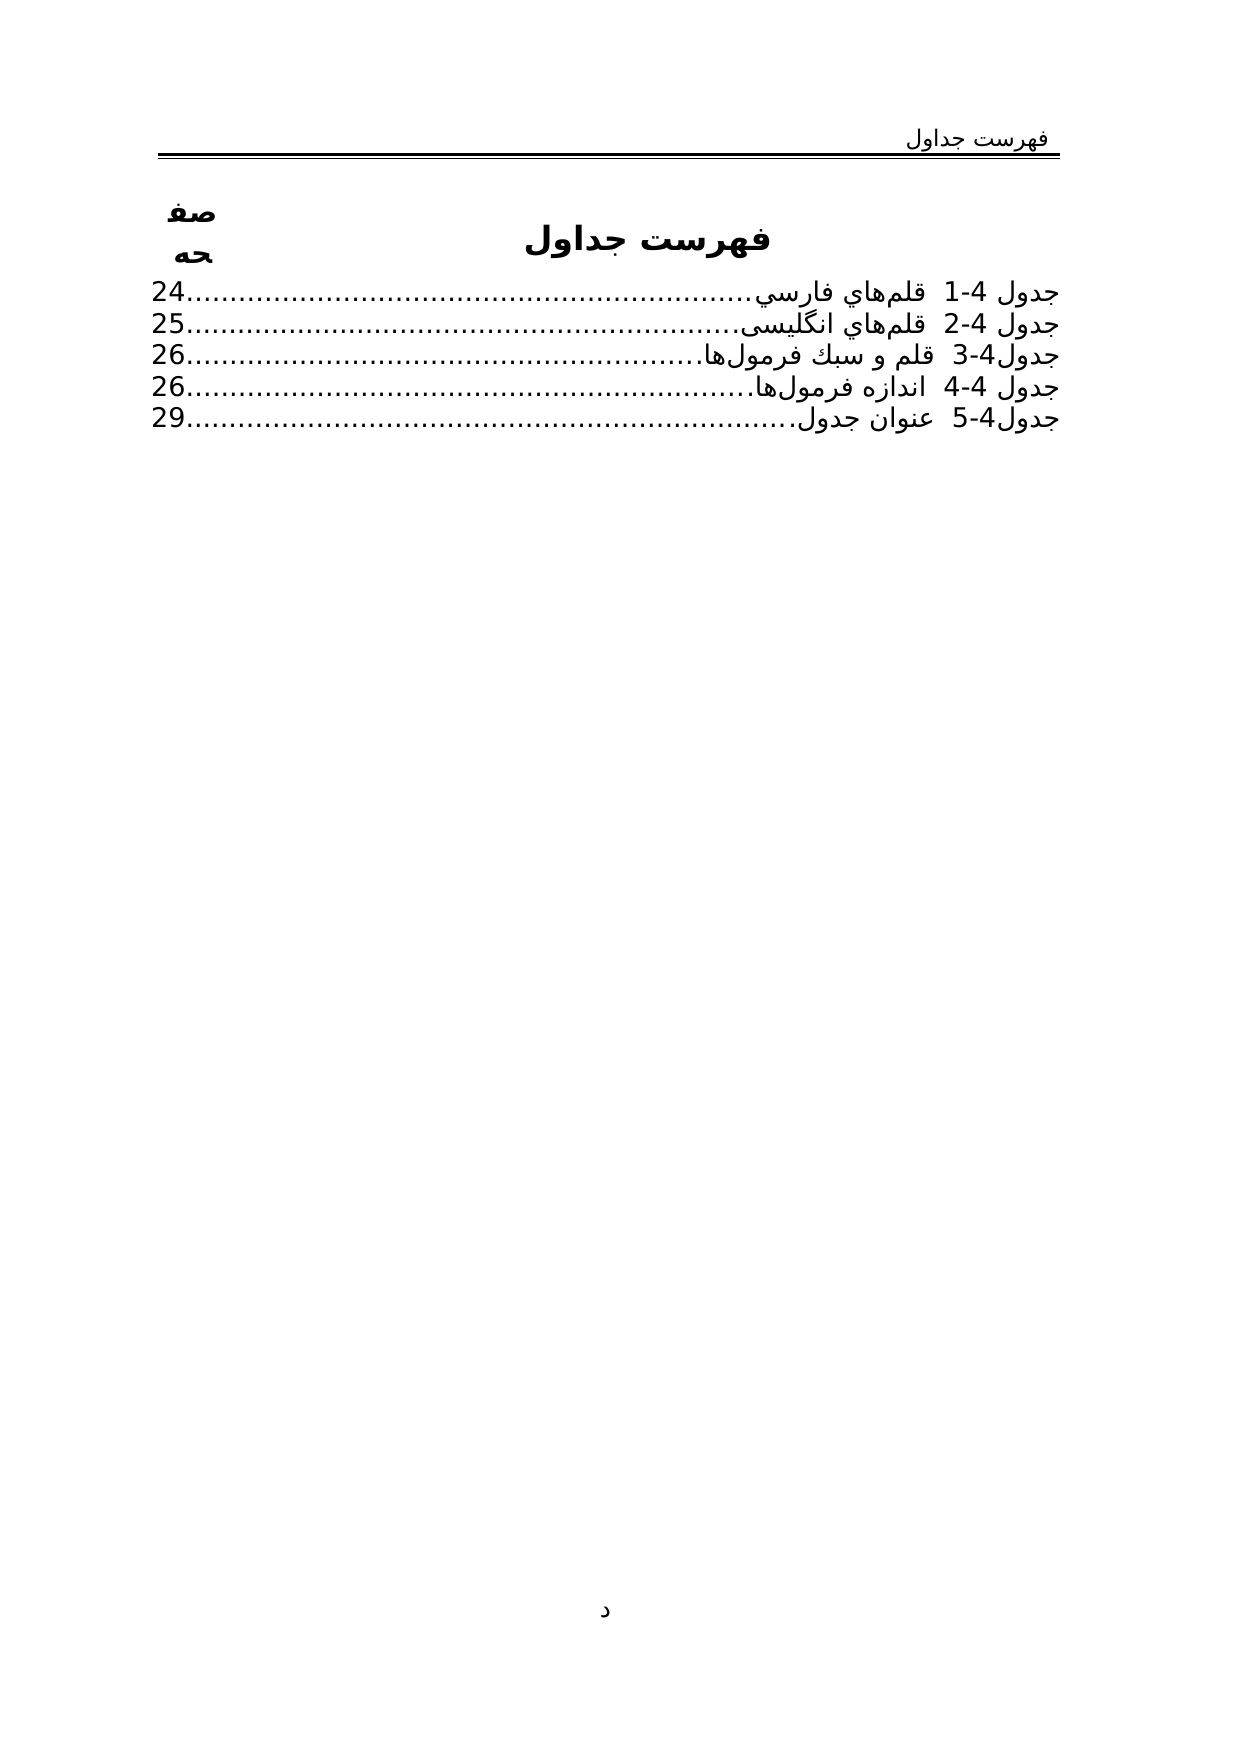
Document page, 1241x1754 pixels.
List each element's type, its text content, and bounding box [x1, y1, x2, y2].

table_header صفحه [150, 196, 235, 276]
text جدول 4-‌4 اندازه فرمول‌ها. 26 [150, 371, 1060, 403]
text جدول 4-‌1 قلم‌هاي فارسي 24 [150, 276, 1060, 308]
table_header فهرست جداول [235, 196, 1060, 276]
text جدول 4‌-‌2 قلم‌هاي انگلیسی. 25 [150, 308, 1060, 339]
text جدول4‌-‌5 عنوان جدول. 29 [150, 403, 1060, 434]
text جدول4‌-‌3 قلم و سبك فرمول‌ها. 26 [150, 339, 1060, 371]
